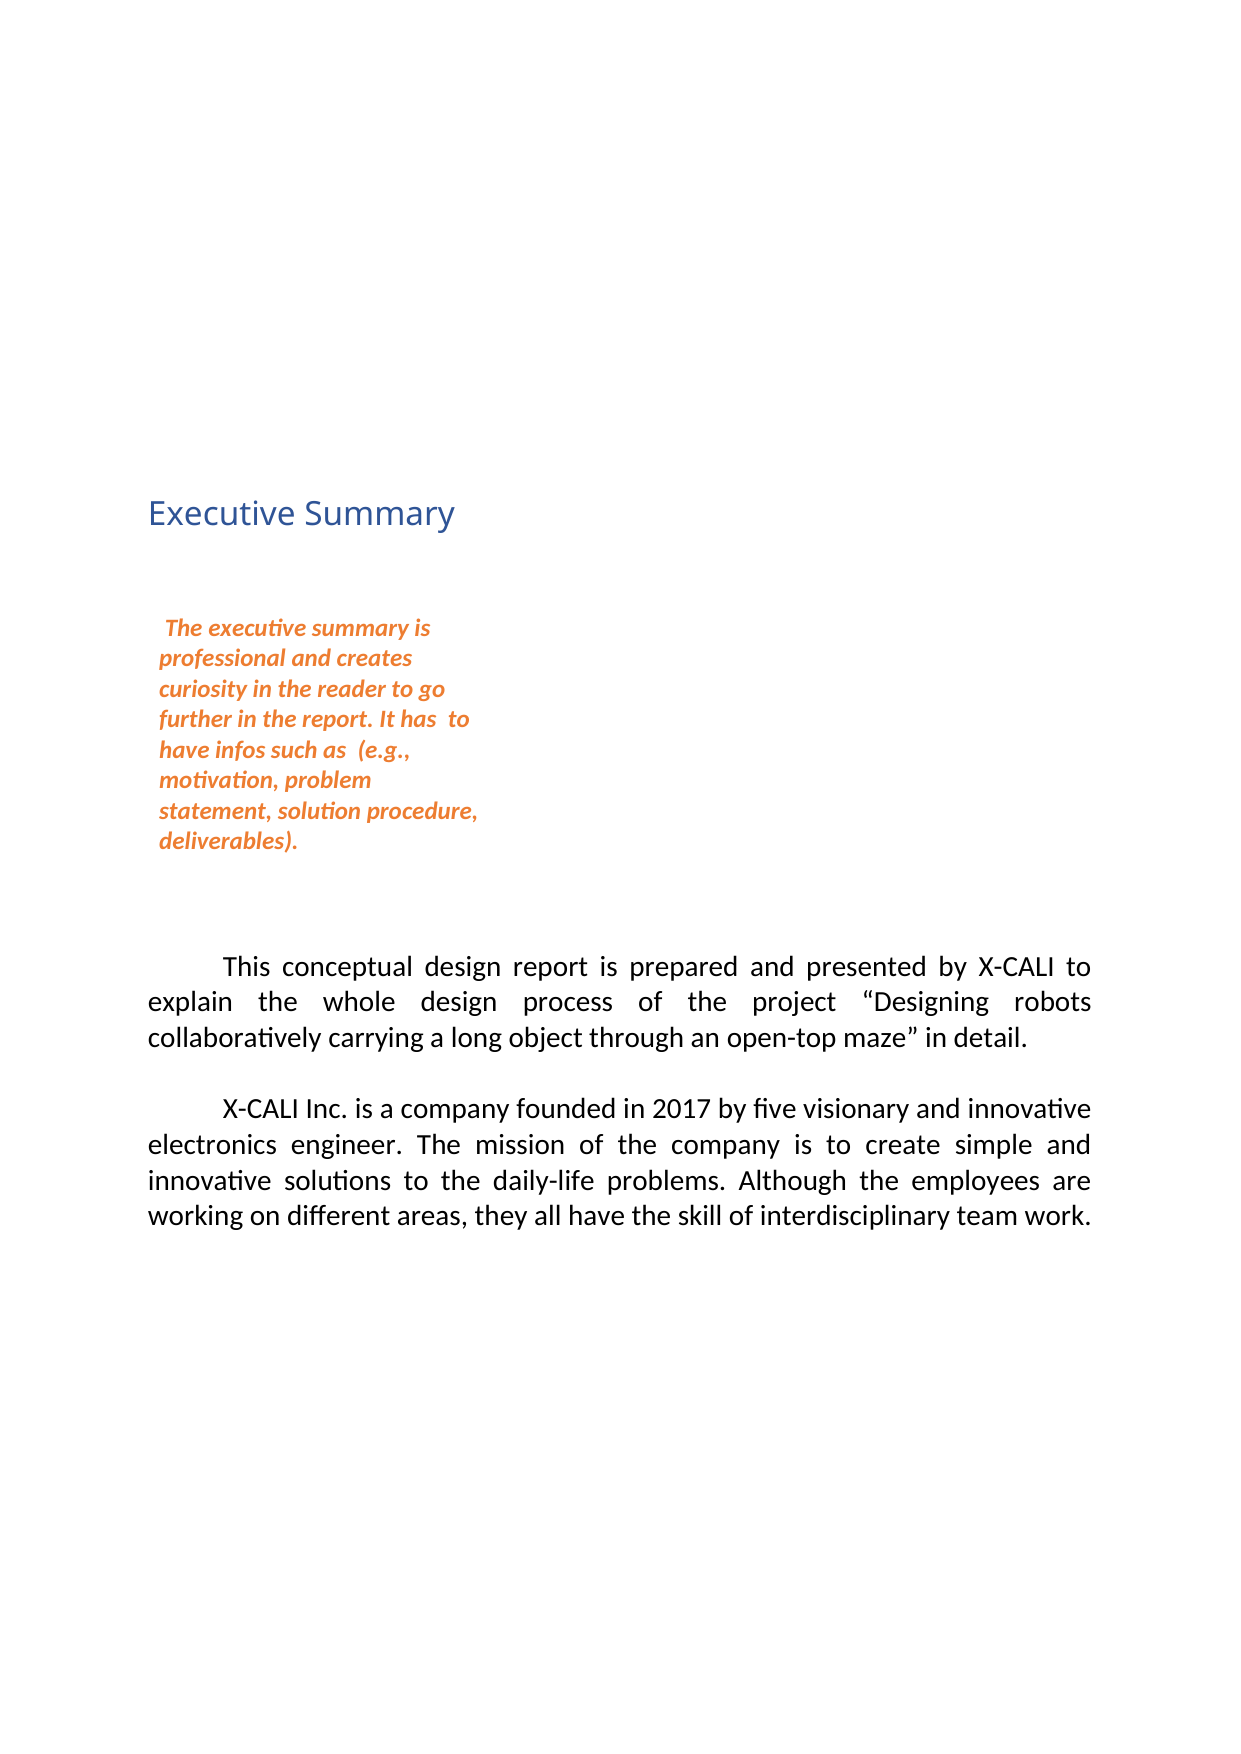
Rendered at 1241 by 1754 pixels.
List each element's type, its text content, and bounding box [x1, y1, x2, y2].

text This conceptual design report is prepared and presented by X-CALI to explain the whole design process of the project “Designing robots collaboratively carrying a long object through an open-top maze” in detail. [148, 948, 1093, 1055]
subtitle Executive Summary [148, 490, 1093, 536]
table_header [136, 612, 485, 856]
text X-CALI Inc. is a company founded in 2017 by five visionary and innovative electronics engineer. The mission of the company is to create simple and innovative solutions to the daily-life problems. Although the employees are working on different areas, they all have the skill of interdisciplinary team work. [148, 1090, 1093, 1233]
